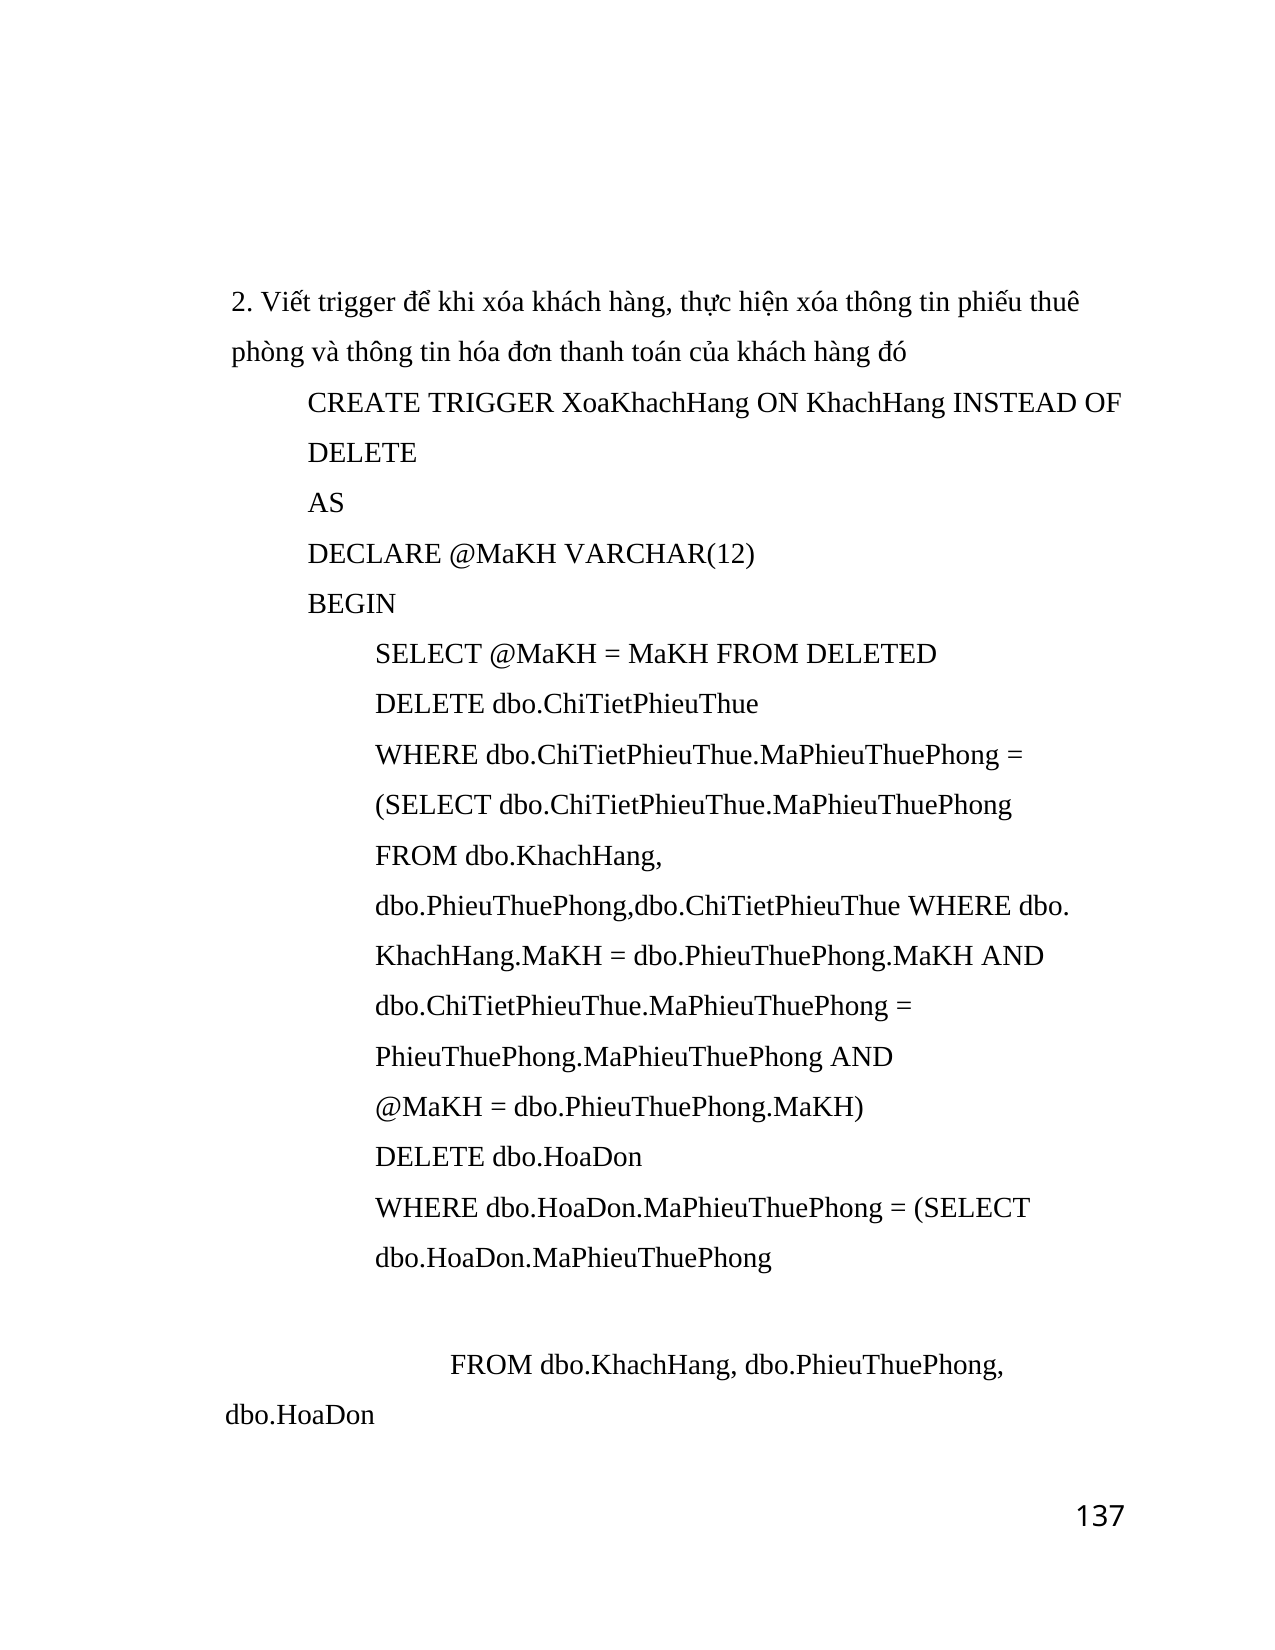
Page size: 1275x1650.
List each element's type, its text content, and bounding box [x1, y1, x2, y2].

text FROM dbo.KhachHang, dbo.PhieuThuePhong, dbo.HoaDon [225, 1290, 1125, 1431]
text DELETE dbo.HoaDon [225, 1139, 1125, 1173]
text AS [225, 485, 1125, 519]
text WHERE dbo.HoaDon.MaPhieuThuePhong = (SELECT dbo.HoaDon.MaPhieuThuePhong [375, 1190, 1125, 1274]
text WHERE dbo.ChiTietPhieuThue.MaPhieuThuePhong = (SELECT dbo.ChiTietPhieuThue.MaPhieuThuePhong [375, 737, 1125, 821]
text SELECT @MaKH = MaKH FROM DELETED [225, 636, 1125, 670]
text CREATE TRIGGER XoaKhachHang ON KhachHang INSTEAD OF [225, 385, 1125, 418]
text FROM dbo.KhachHang, dbo.PhieuThuePhong,dbo.ChiTietPhieuThue WHERE dbo. KhachHang.MaKH = dbo.PhieuThuePhong.MaKH AND [375, 838, 1125, 972]
text DELETE [225, 435, 1125, 469]
text @MaKH = dbo.PhieuThuePhong.MaKH) [375, 1089, 1125, 1123]
text DECLARE @MaKH VARCHAR(12) [225, 536, 1125, 569]
text dbo.ChiTietPhieuThue.MaPhieuThuePhong = PhieuThuePhong.MaPhieuThuePhong AND [375, 988, 1125, 1072]
text DELETE dbo.ChiTietPhieuThue [225, 687, 1125, 720]
text 2. Viết trigger để khi xóa khách hàng, thực hiện xóa thông tin phiếu thuê phòng và thông tin hóa đơn thanh toán của khách hàng đó [231, 284, 1125, 368]
text BEGIN [225, 586, 1125, 619]
